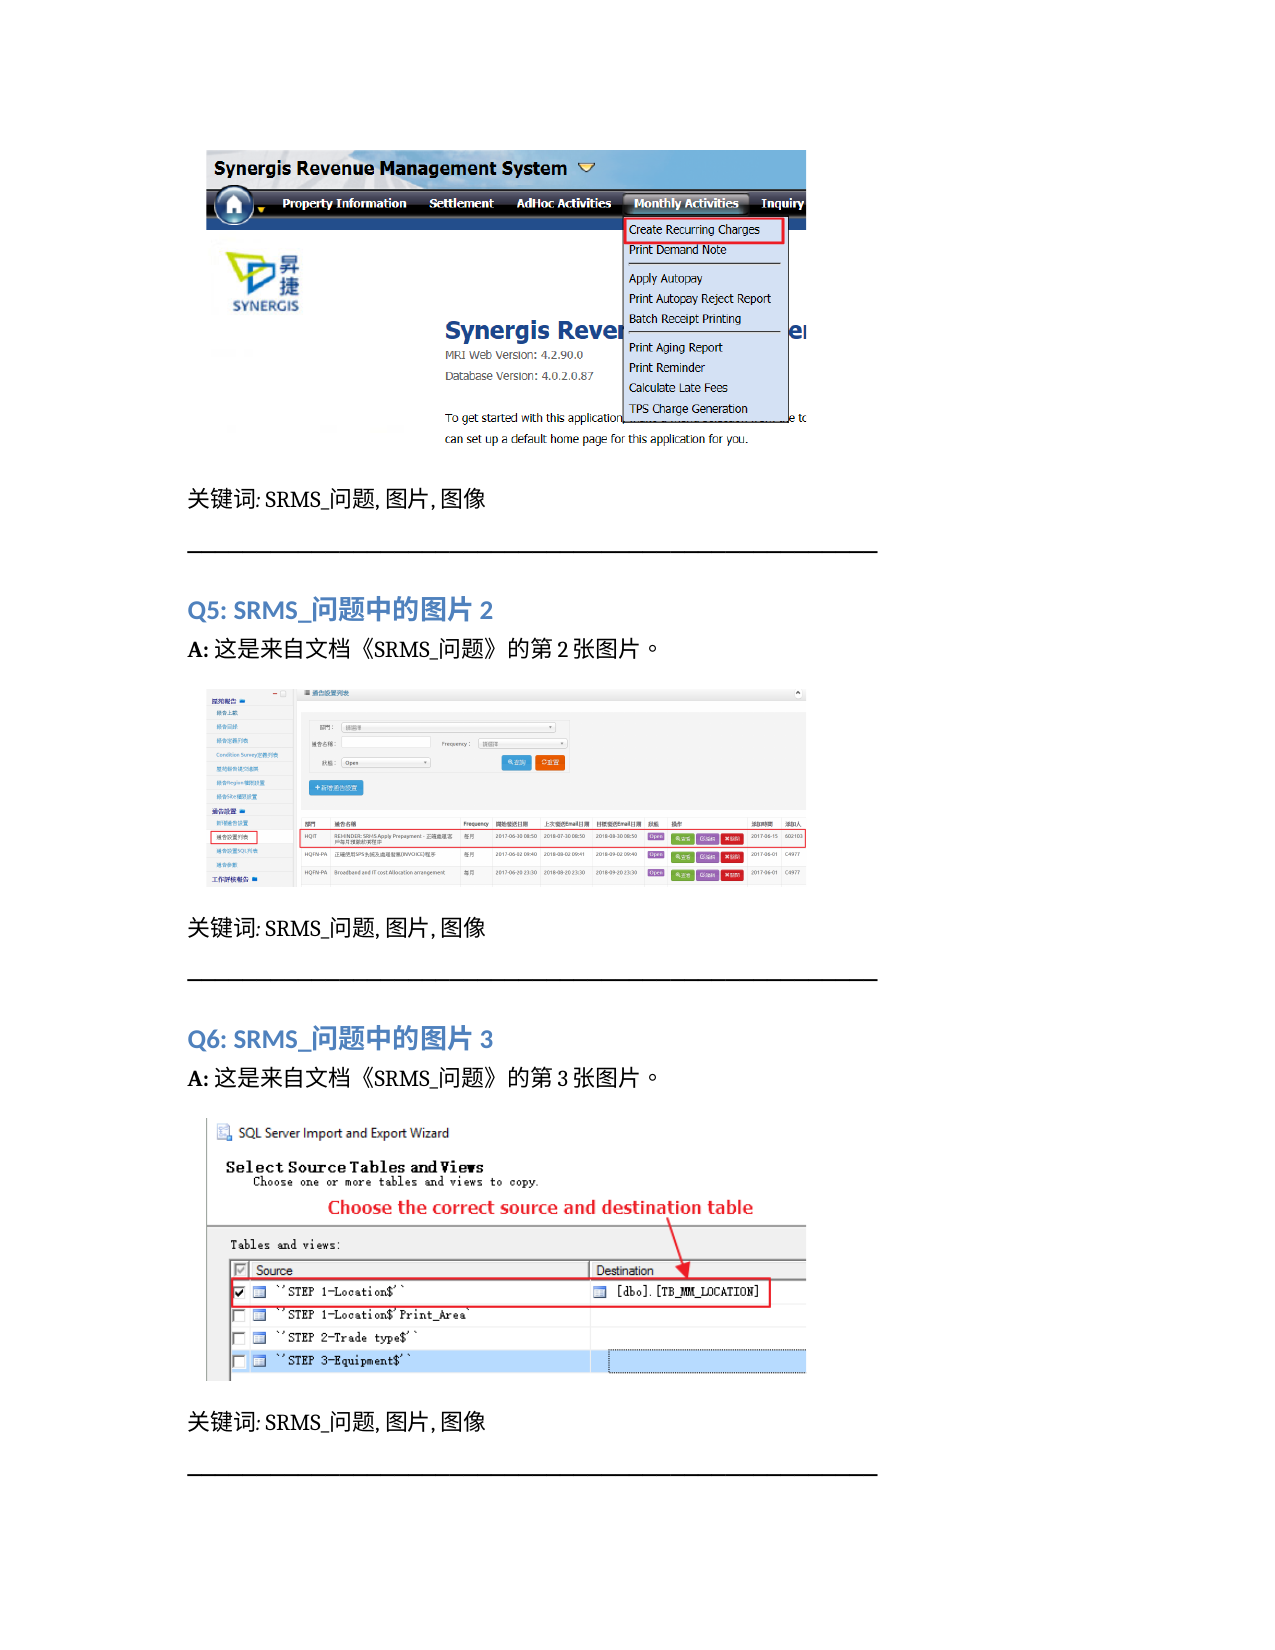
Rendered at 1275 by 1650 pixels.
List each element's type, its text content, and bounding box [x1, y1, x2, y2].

picture [206, 689, 807, 887]
text 关键词: SRMS_问题, 图片, 图像 [187, 1406, 1087, 1437]
text ────────────────────────────────────────────────── [187, 968, 1087, 995]
picture [206, 1118, 807, 1381]
text 关键词: SRMS_问题, 图片, 图像 [187, 912, 1087, 943]
picture [206, 150, 807, 458]
text ────────────────────────────────────────────────── [187, 1462, 1087, 1489]
subtitle Q6: SRMS_问题中的图片3 [187, 1019, 1087, 1056]
text A: 这是来自文档《SRMS_问题》的第3张图片。 [187, 1062, 1087, 1093]
text 关键词: SRMS_问题, 图片, 图像 [187, 483, 1087, 514]
subtitle Q5: SRMS_问题中的图片2 [187, 591, 1087, 627]
text ────────────────────────────────────────────────── [187, 539, 1087, 566]
text A: 这是来自文档《SRMS_问题》的第2张图片。 [187, 633, 1087, 664]
